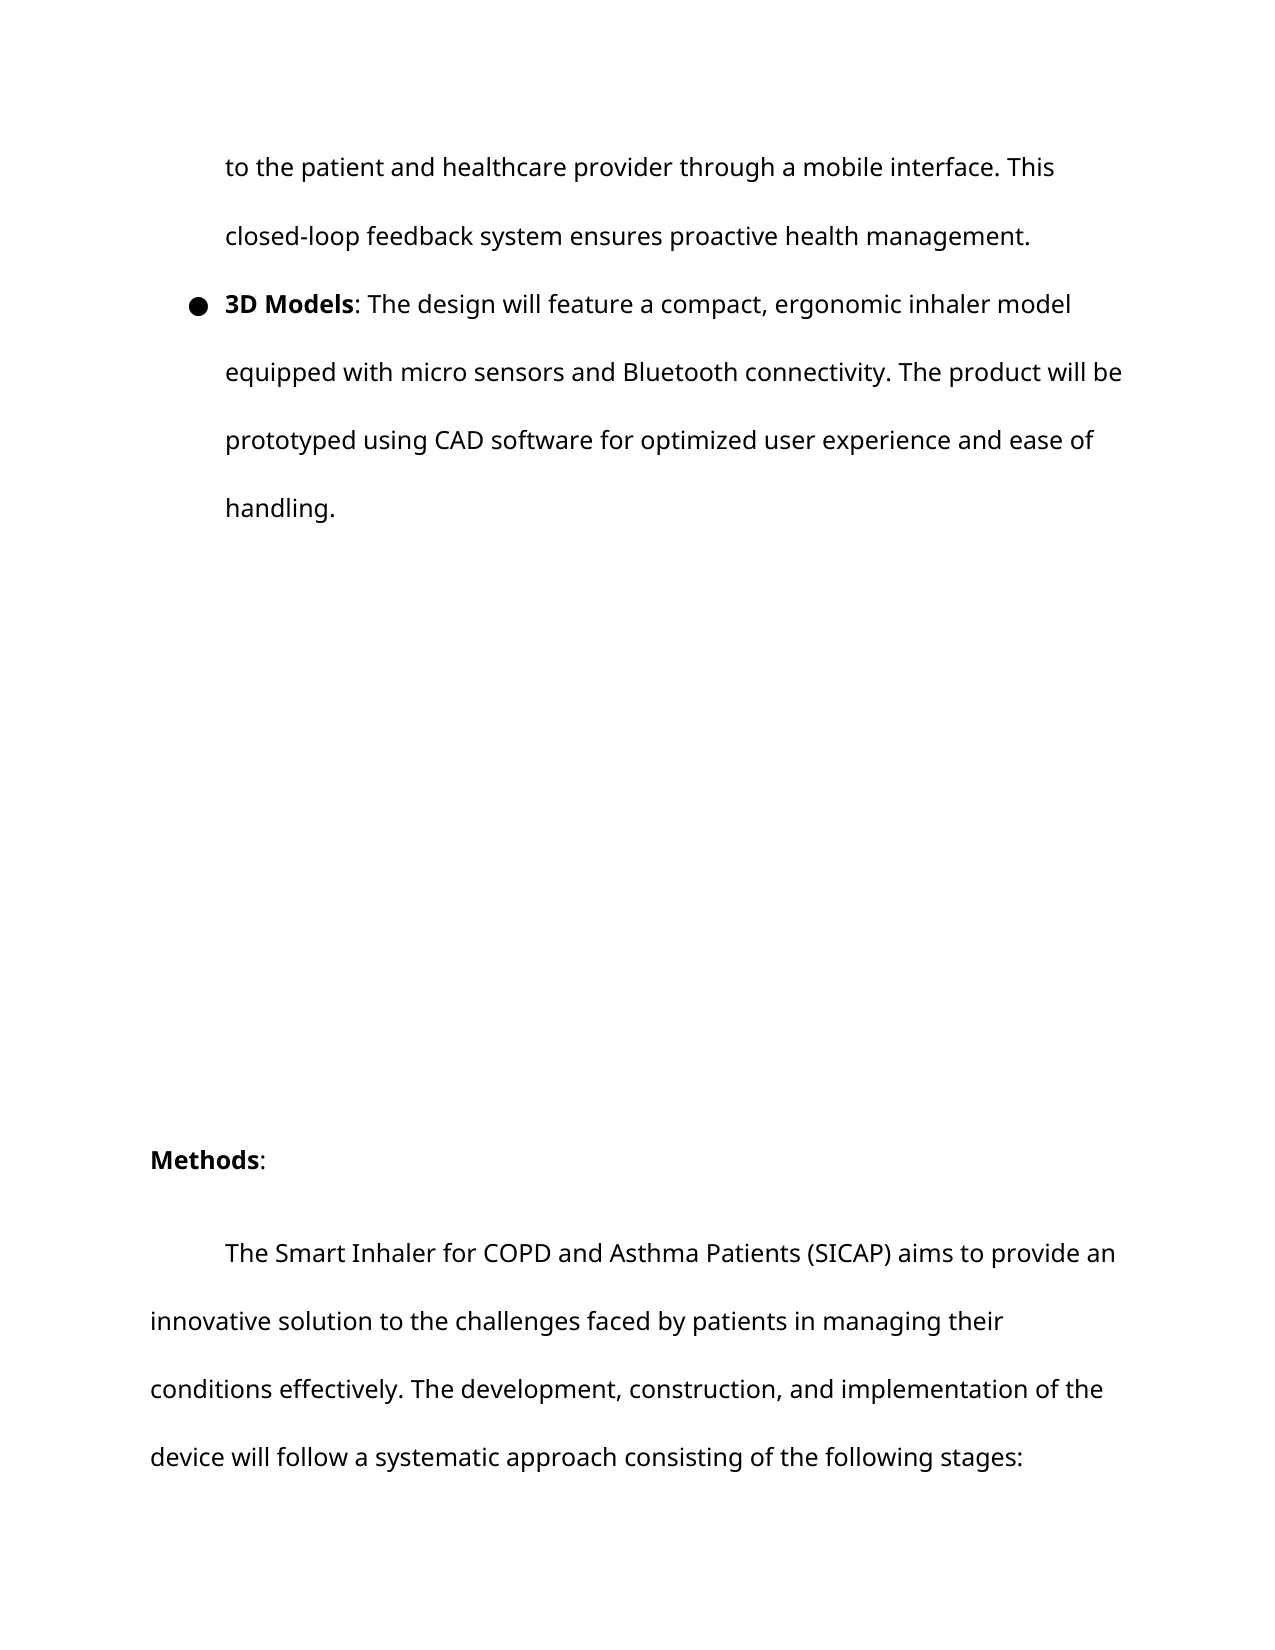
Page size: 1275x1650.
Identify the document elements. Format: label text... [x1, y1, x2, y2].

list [187, 150, 1125, 252]
list 3D Models: The design will feature a compact, ergonomic inhaler model equipped with micro sensors and Bluetooth connectivity. The product will be prototyped using CAD software for optimized user experience and ease of handling. [187, 286, 1125, 525]
text Methods: [150, 1142, 1125, 1177]
text The Smart Inhaler for COPD and Asthma Patients (SICAP) aims to provide an innovative solution to the challenges faced by patients in managing their conditions effectively. The development, construction, and implementation of the device will follow a systematic approach consisting of the following stages: [150, 1236, 1125, 1474]
